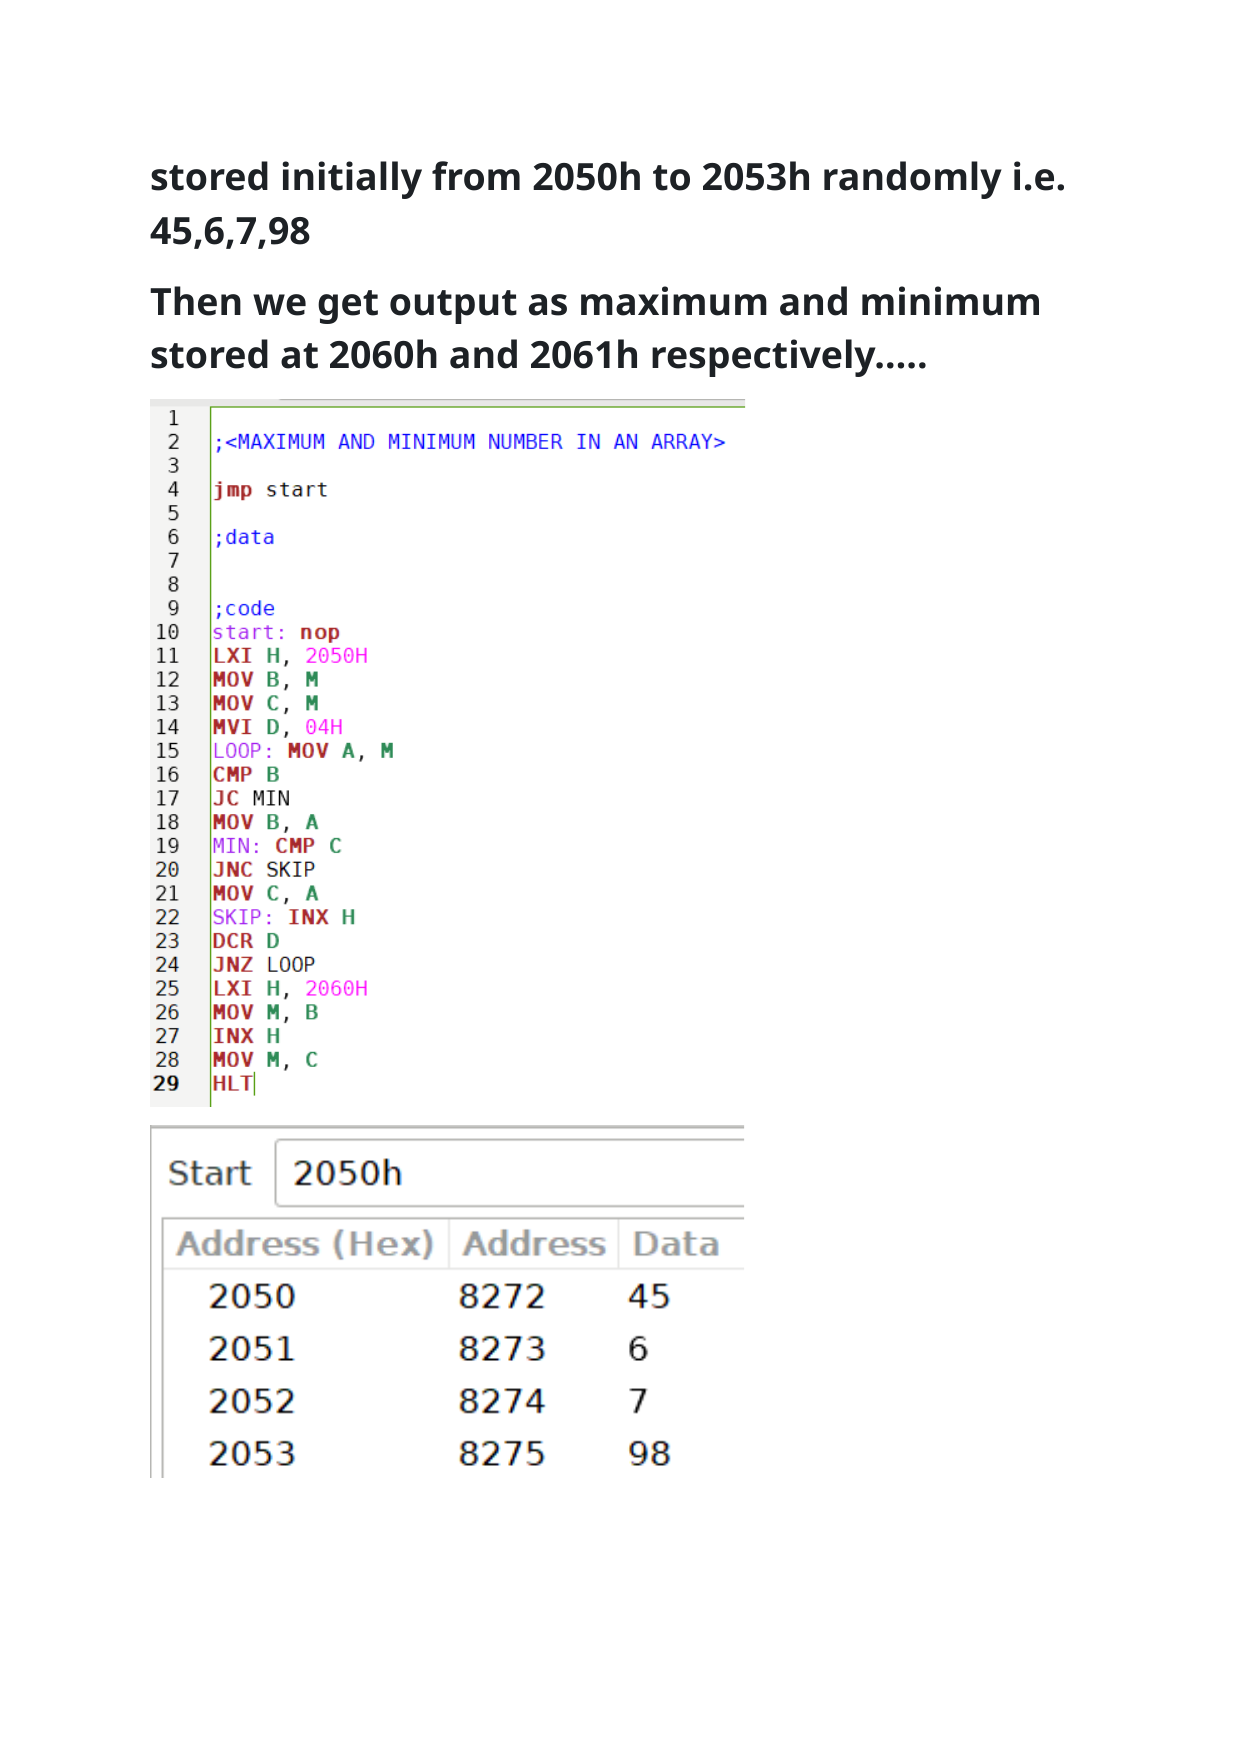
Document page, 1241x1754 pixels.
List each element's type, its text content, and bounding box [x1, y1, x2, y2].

text Then we get output as maximum and minimum stored at 2060h and 2061h respectively….. [150, 275, 1090, 380]
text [150, 150, 1090, 255]
picture [150, 1125, 745, 1478]
picture [150, 399, 746, 1107]
